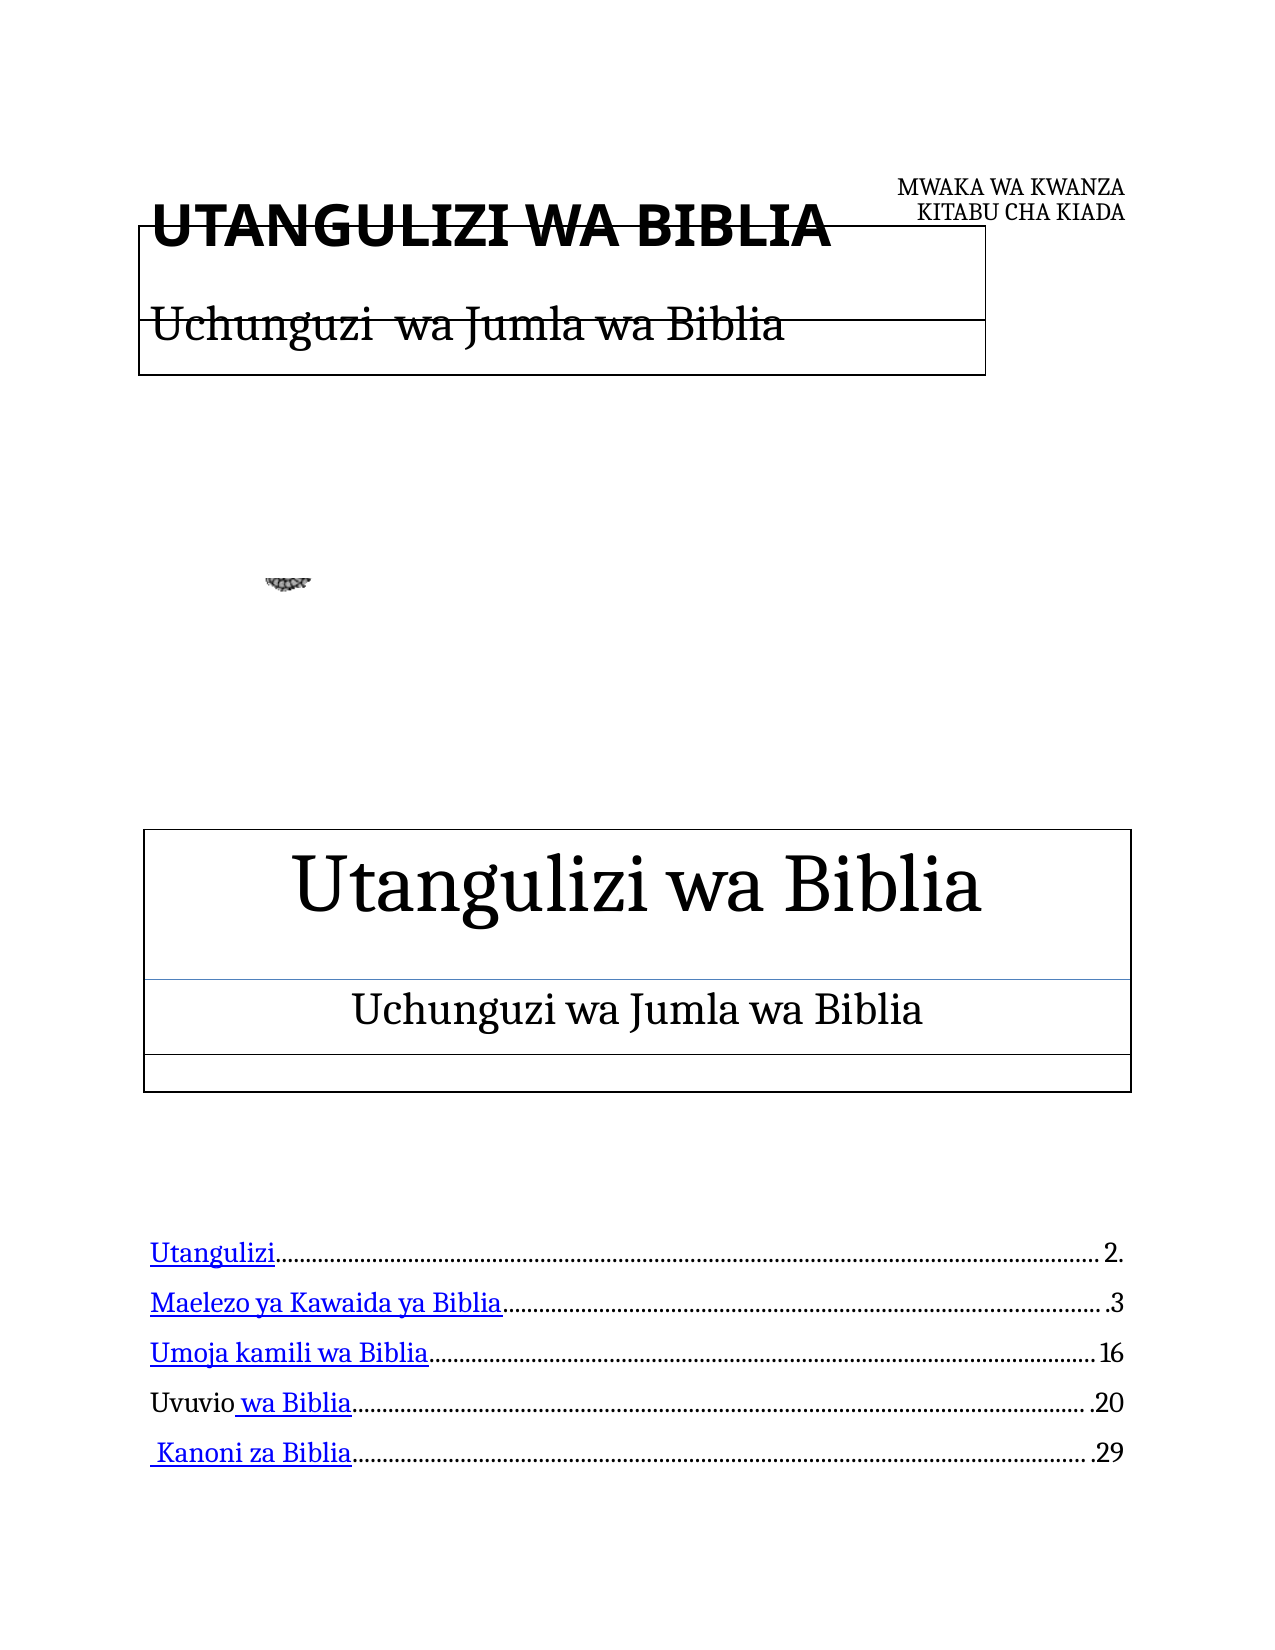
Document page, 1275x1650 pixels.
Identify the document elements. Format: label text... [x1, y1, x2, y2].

table_header UTAngulizi WA BIBLIA [140, 227, 985, 319]
text KITABU CHA KIADA [150, 200, 1125, 225]
table_cell Uchunguzi wa Jumla wa Biblia [140, 321, 985, 374]
table_header Utangulizi wa Biblia [145, 830, 1130, 979]
table_cell [145, 1055, 1130, 1091]
text Utangulizi 2. [150, 1243, 1125, 1268]
text Uvuvio wa Biblia .20 [150, 1393, 1125, 1418]
table_cell Uchunguzi wa Jumla wa Biblia [145, 980, 1130, 1054]
text Umoja kamili wa Biblia 16 [150, 1343, 1125, 1368]
text MWAKA WA KWANZA [150, 175, 1125, 200]
text Kanoni za Biblia .29 [150, 1443, 1125, 1468]
text Maelezo ya Kawaida ya Biblia .3 [150, 1293, 1125, 1318]
